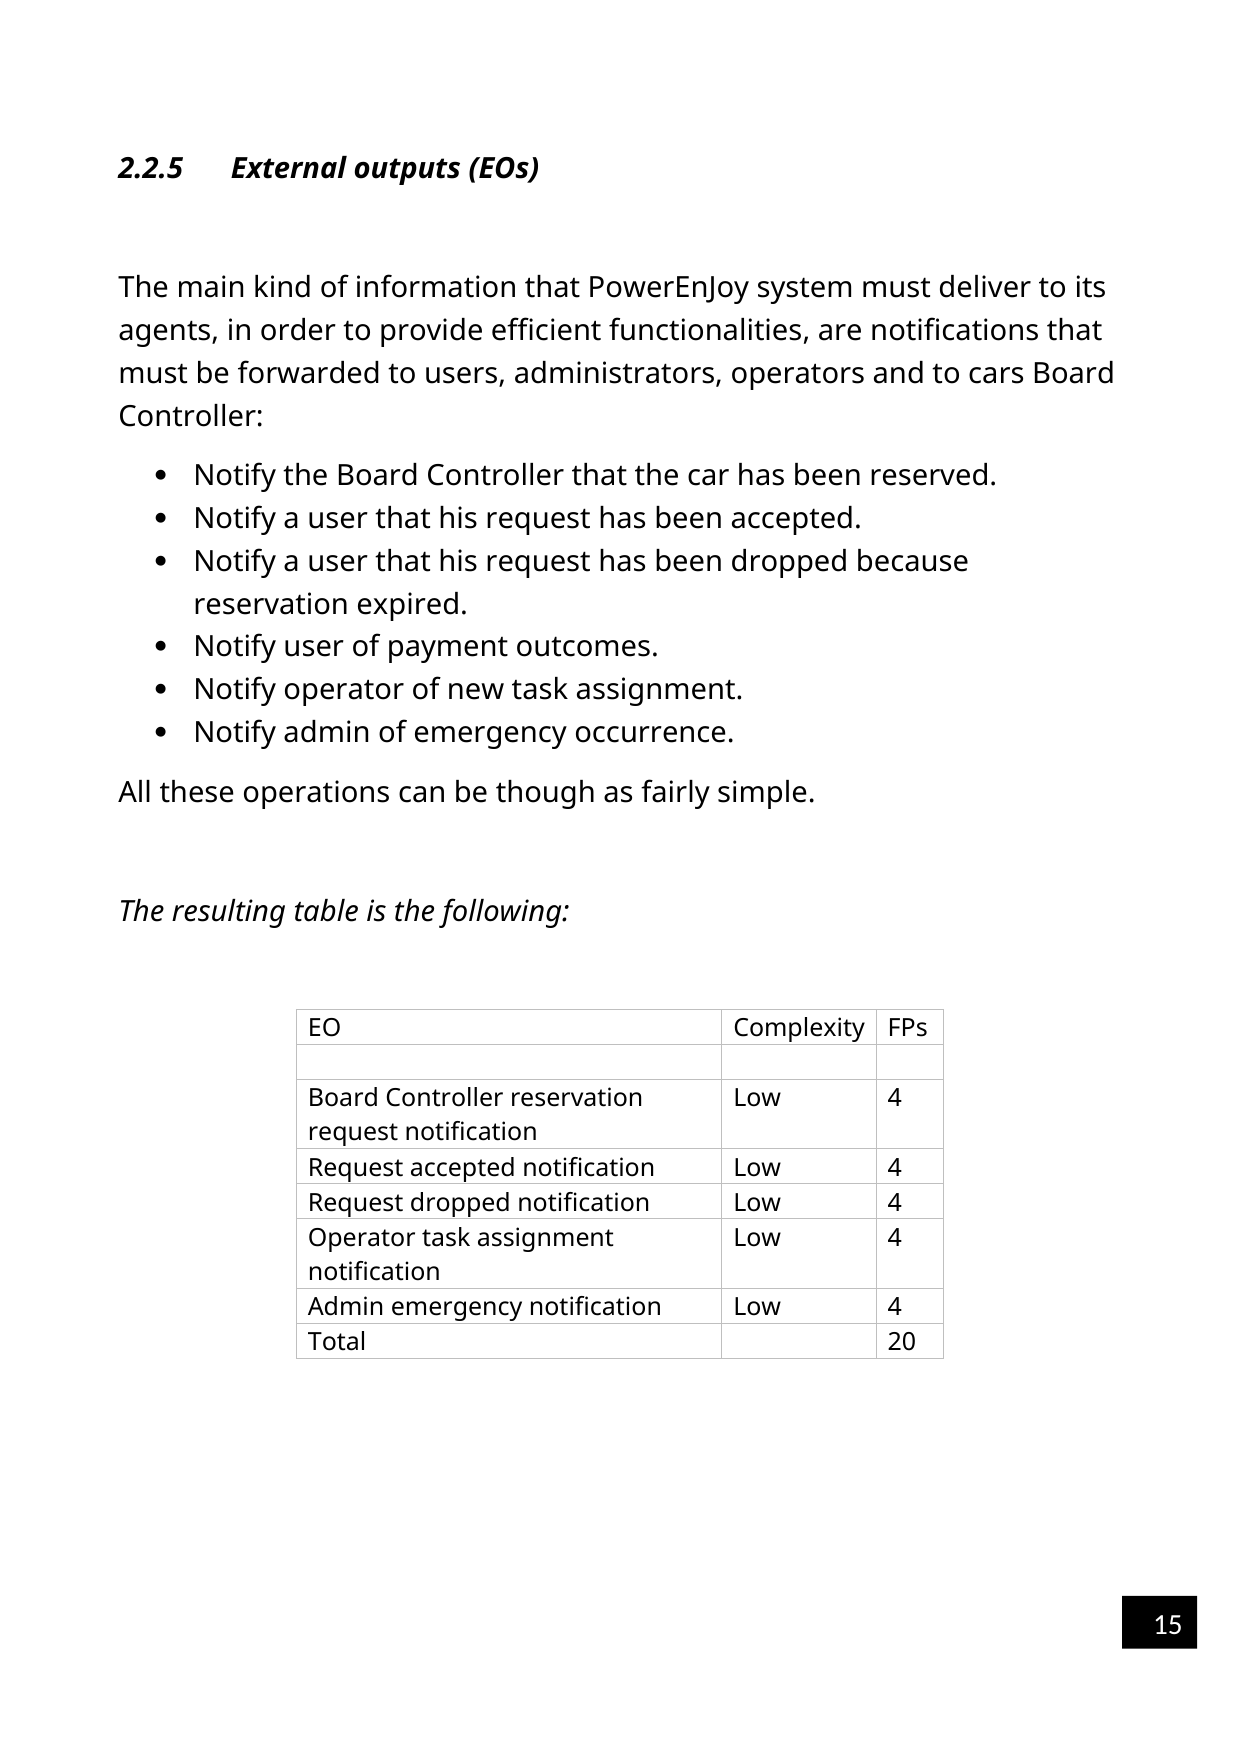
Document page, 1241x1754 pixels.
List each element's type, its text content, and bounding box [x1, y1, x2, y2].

list Notify user of payment outcomes. [156, 626, 1122, 665]
table_header Complexity [722, 1010, 876, 1044]
table_header FPs [877, 1010, 943, 1044]
table_cell [722, 1324, 876, 1358]
table_cell Request dropped notification [297, 1184, 721, 1218]
table_cell Board Controller reservation request notification [297, 1080, 721, 1148]
table_cell Low [722, 1149, 876, 1183]
text All these operations can be though as fairly simple. [118, 771, 1122, 811]
list Notify the Board Controller that the car has been reserved. [156, 454, 1122, 494]
table_cell Low [722, 1184, 876, 1218]
table_cell 20 [877, 1324, 943, 1358]
list Notify operator of new task assignment. [156, 668, 1122, 708]
table_cell [722, 1045, 876, 1079]
list Notify a user that his request has been accepted. [156, 497, 1122, 537]
list Notify admin of emergency occurrence. [156, 711, 1122, 751]
table_cell [297, 1045, 721, 1079]
table_cell 4 [877, 1289, 943, 1323]
table_cell 4 [877, 1219, 943, 1287]
table_cell Total [297, 1324, 721, 1358]
table_header EO [297, 1010, 721, 1044]
list Notify a user that his request has been dropped because reservation expired. [156, 540, 1122, 623]
table_cell 4 [877, 1184, 943, 1218]
table_cell Request accepted notification [297, 1149, 721, 1183]
table_cell Low [722, 1080, 876, 1148]
list External outputs (EOs) [118, 148, 1122, 187]
text The resulting table is the following: [118, 890, 1122, 929]
table_cell Admin emergency notification [297, 1289, 721, 1323]
table_cell Low [722, 1219, 876, 1287]
table_cell [877, 1045, 943, 1079]
table_cell 4 [877, 1149, 943, 1183]
text The main kind of information that PowerEnJoy system must deliver to its agents, in order to provide efficient functionalities, are notifications that must be forwarded to users, administrators, operators and to cars Board Controller: [118, 267, 1122, 435]
table_cell 4 [877, 1080, 943, 1148]
table_cell Low [722, 1289, 876, 1323]
table_cell Operator task assignment notification [297, 1219, 721, 1287]
